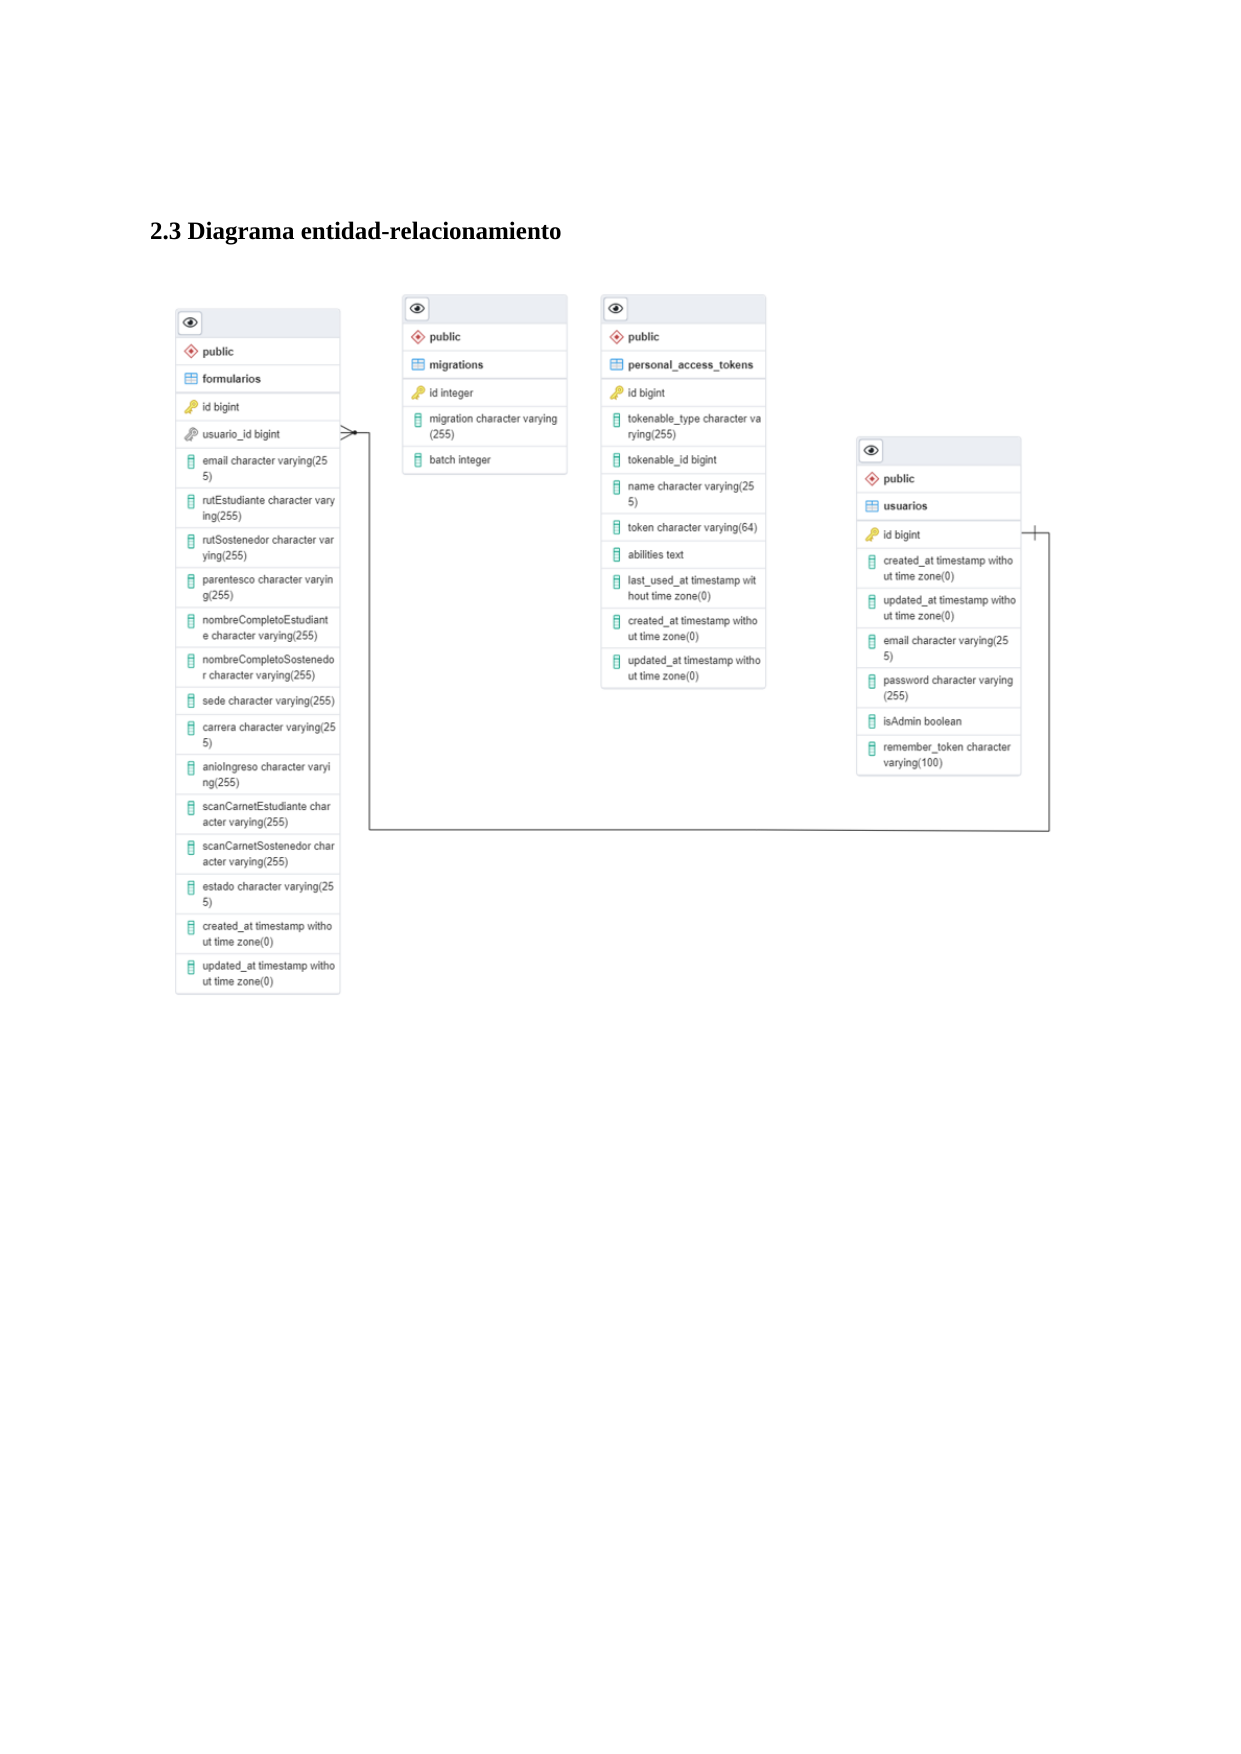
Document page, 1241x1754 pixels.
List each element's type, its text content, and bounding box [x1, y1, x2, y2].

subtitle 2.3 Diagrama entidad-relacionamiento [150, 216, 1090, 245]
picture [149, 286, 1087, 1018]
